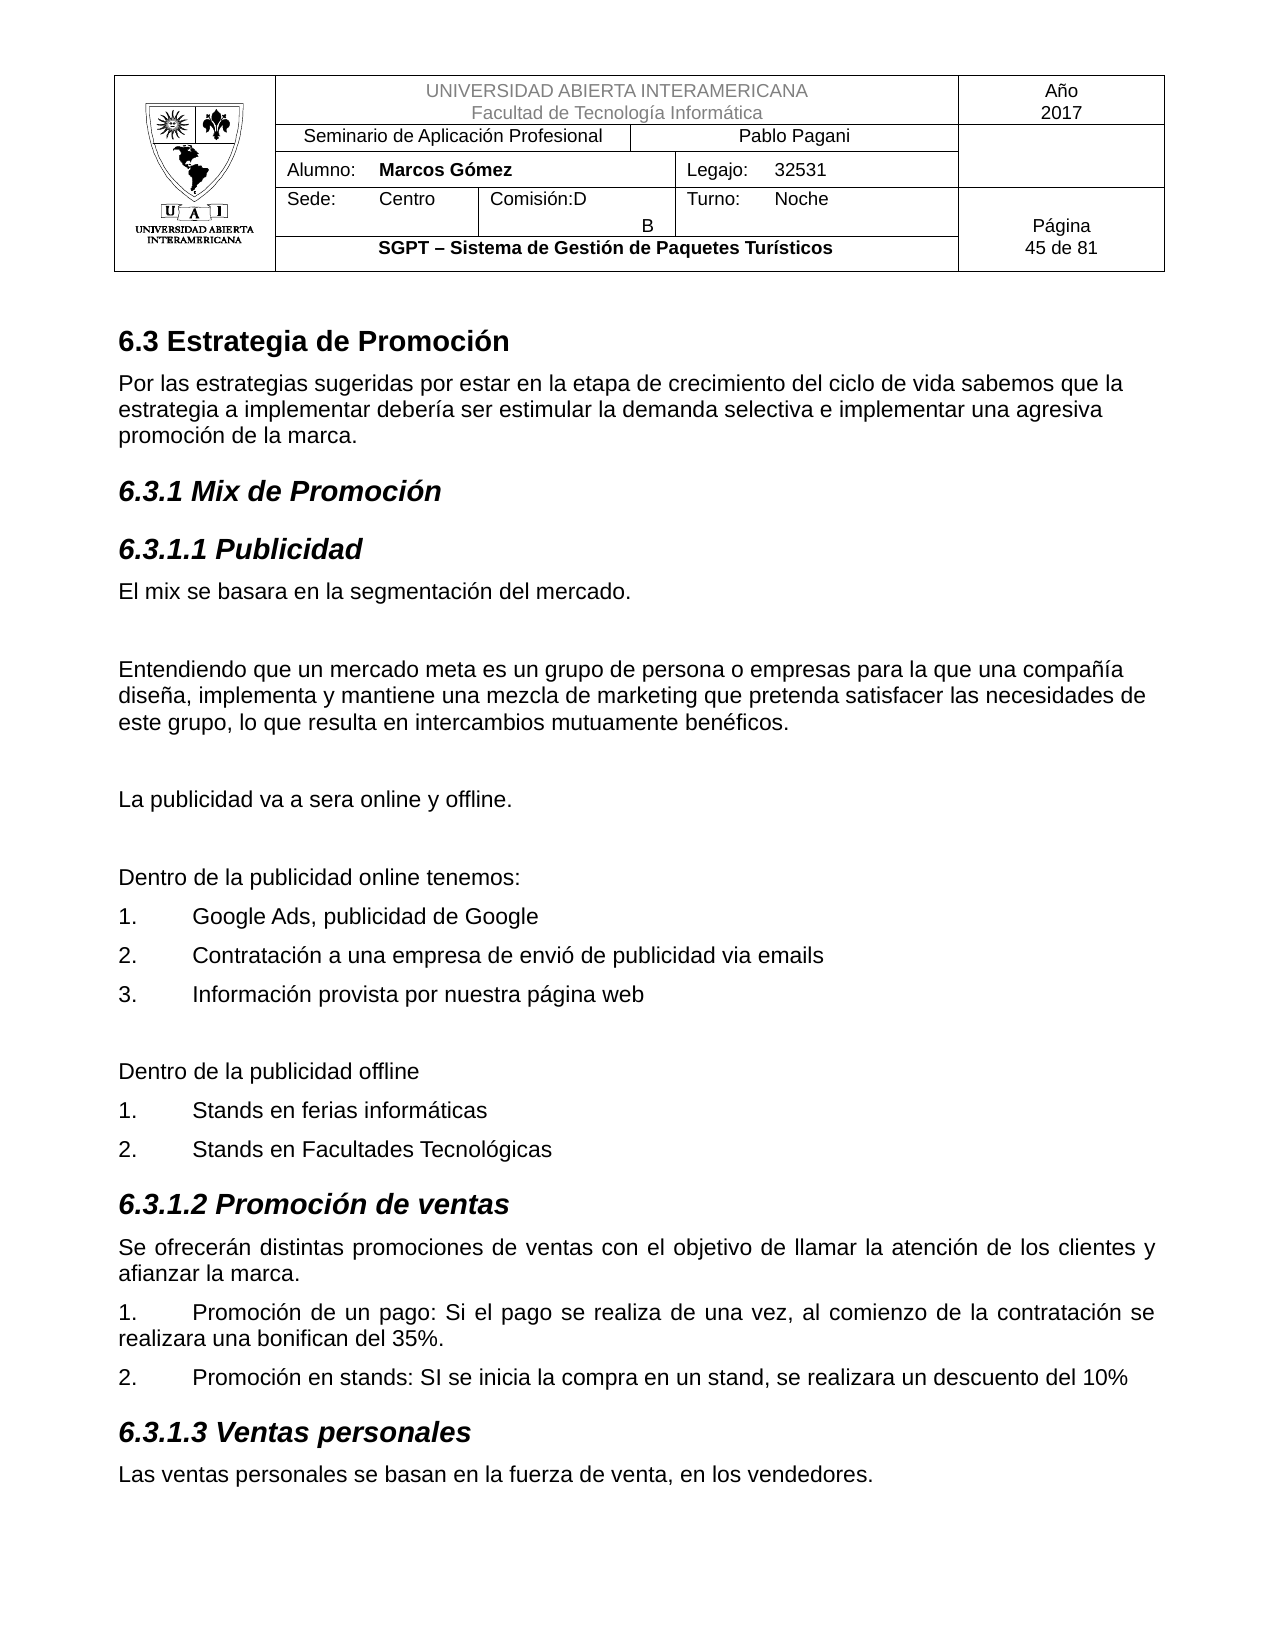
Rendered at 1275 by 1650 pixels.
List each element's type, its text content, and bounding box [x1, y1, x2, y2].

subtitle 6.3.1 Mix de Promoción [118, 474, 1157, 507]
subtitle 6.3.1.1 Publicidad [118, 532, 1157, 566]
text Se ofrecerán distintas promociones de ventas con el objetivo de llamar la atención de los clientes y afianzar la marca. [118, 1233, 1157, 1286]
text Entendiendo que un mercado meta es un grupo de persona o empresas para la que una compañía diseña, implementa y mantiene una mezcla de marketing que pretenda satisfacer las necesidades de este grupo, lo que resulta en intercambios mutuamente benéficos. [118, 656, 1157, 735]
text El mix se basara en la segmentación del mercado. [118, 578, 1157, 604]
list Promoción en stands: SI se inicia la compra en un stand, se realizara un descuento del 10% [118, 1364, 1157, 1390]
subtitle 6.3.1.3 Ventas personales [118, 1415, 1157, 1449]
text Dentro de la publicidad online tenemos: [118, 864, 1157, 890]
list Stands en Facultades Tecnológicas [118, 1136, 1157, 1162]
text La publicidad va a sera online y offline. [118, 786, 1157, 813]
list Información provista por nuestra página web [118, 981, 1157, 1007]
text Dentro de la publicidad offline [118, 1058, 1157, 1085]
list Promoción de un pago: Si el pago se realiza de una vez, al comienzo de la contratación se realizara una bonifican del 35%. [118, 1299, 1157, 1351]
list Contratación a una empresa de envió de publicidad via emails [118, 942, 1157, 968]
text Por las estrategias sugeridas por estar en la etapa de crecimiento del ciclo de vida sabemos que la estrategia a implementar debería ser estimular la demanda selectiva e implementar una agresiva promoción de la marca. [118, 369, 1157, 449]
text Las ventas personales se basan en la fuerza de venta, en los vendedores. [118, 1461, 1157, 1488]
list Google Ads, publicidad de Google [118, 903, 1157, 929]
subtitle 6.3.1.2 Promoción de ventas [118, 1187, 1157, 1221]
subtitle 6.3 Estrategia de Promoción [118, 323, 1157, 357]
list Stands en ferias informáticas [118, 1097, 1157, 1123]
